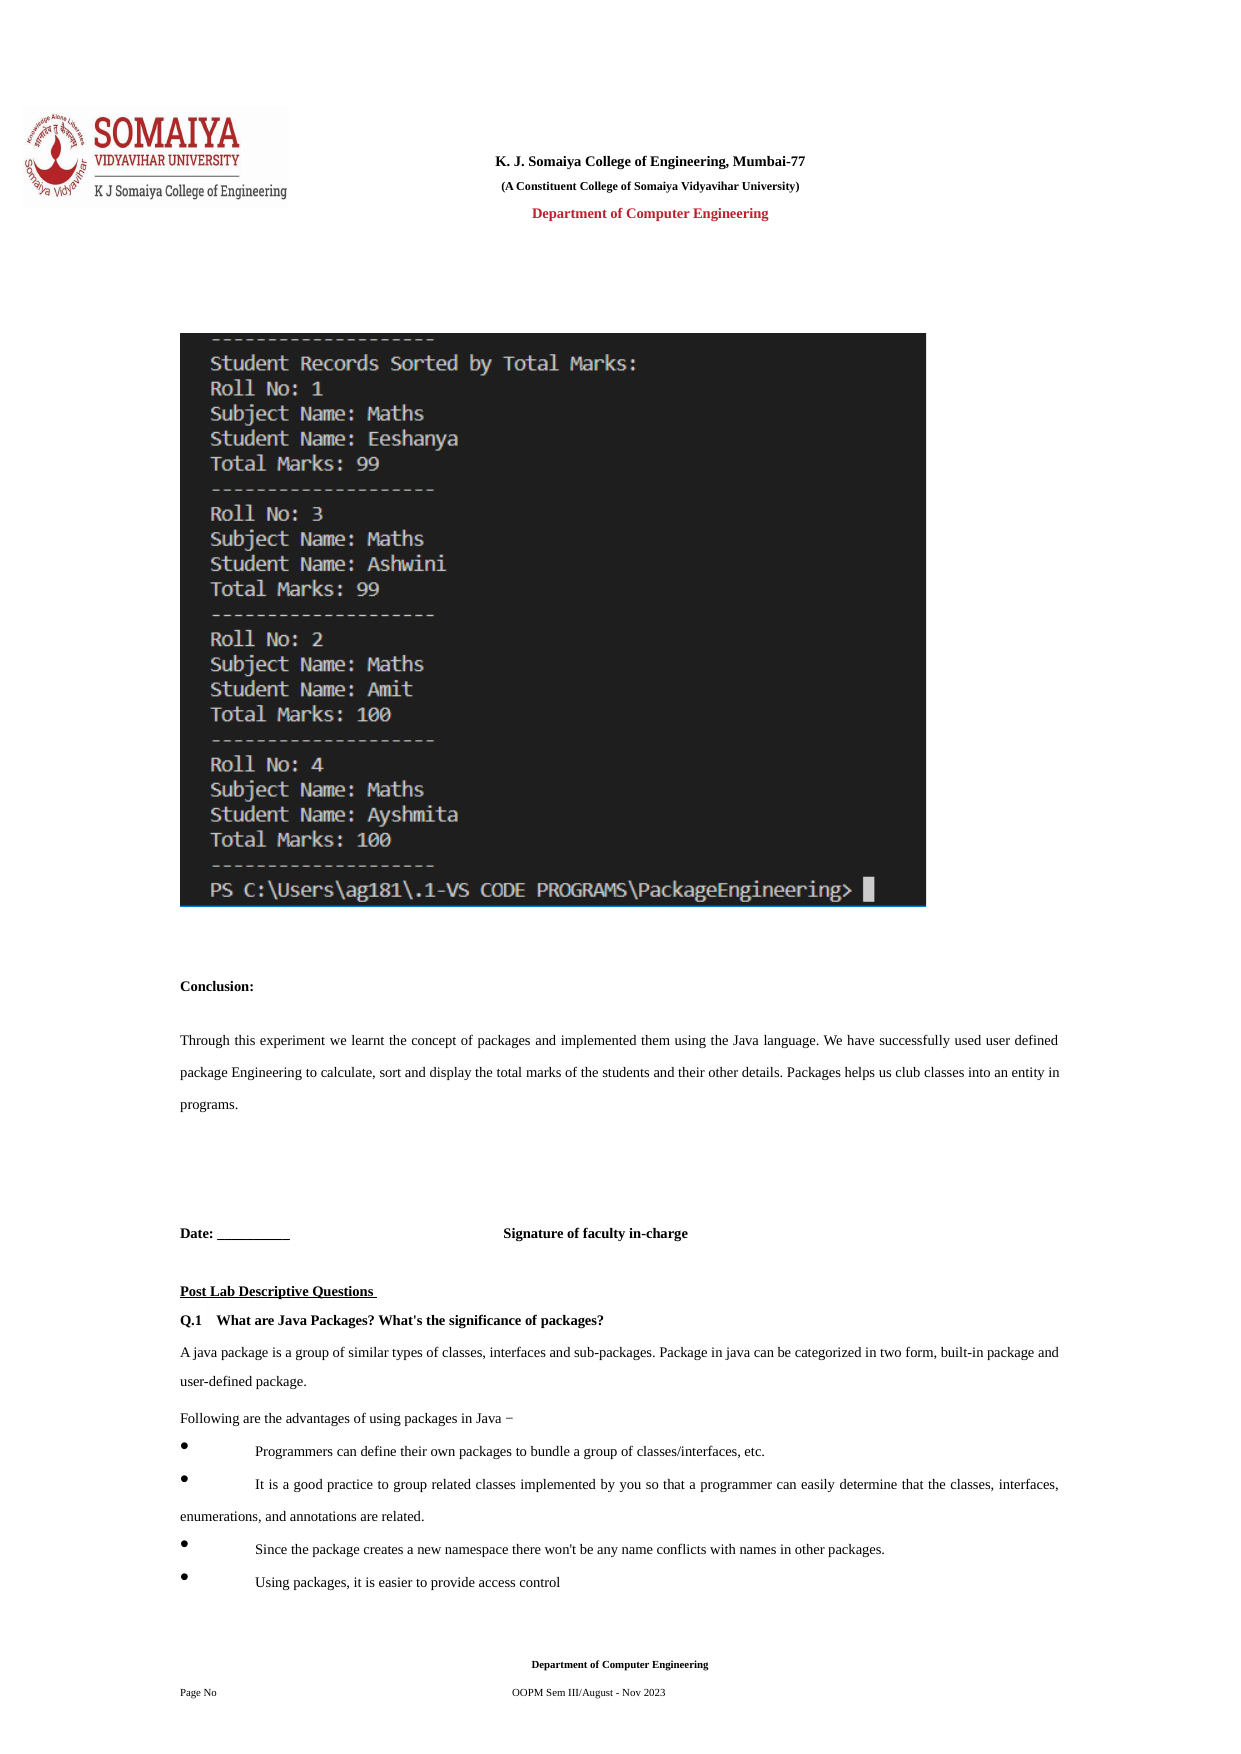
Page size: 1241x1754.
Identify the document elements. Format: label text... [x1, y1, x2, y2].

text Q.1 What are Java Packages? What's the significance of packages? [180, 1299, 1060, 1328]
list It is a good practice to group related classes implemented by you so that a programmer can easily determine that the classes, interfaces, enumerations, and annotations are related. [180, 1464, 1060, 1525]
text Date: __________ Signature of faculty in-charge [180, 1212, 1060, 1241]
list Programmers can define their own packages to bundle a group of classes/interfaces, etc. [180, 1431, 1060, 1460]
picture [21, 106, 289, 207]
picture [180, 333, 927, 907]
list Since the package creates a new namespace there won't be any name conflicts with names in other packages. [180, 1529, 1060, 1558]
text Post Lab Descriptive Questions [180, 1271, 1060, 1299]
text A java package is a group of similar types of classes, interfaces and sub-packages. Package in java can be categorized in two form, built-in package and user-defined package. [180, 1332, 1060, 1390]
text Conclusion: [180, 966, 1060, 995]
text Through this experiment we learnt the concept of packages and implemented them using the Java language. We have successfully used user defined package Engineering to calculate, sort and display the total marks of the students and their other details. Packages helps us club classes into an entity in programs. [180, 1020, 1060, 1112]
list Using packages, it is easier to provide access control [180, 1562, 1060, 1591]
text Following are the advantages of using packages in Java − [180, 1398, 1060, 1427]
